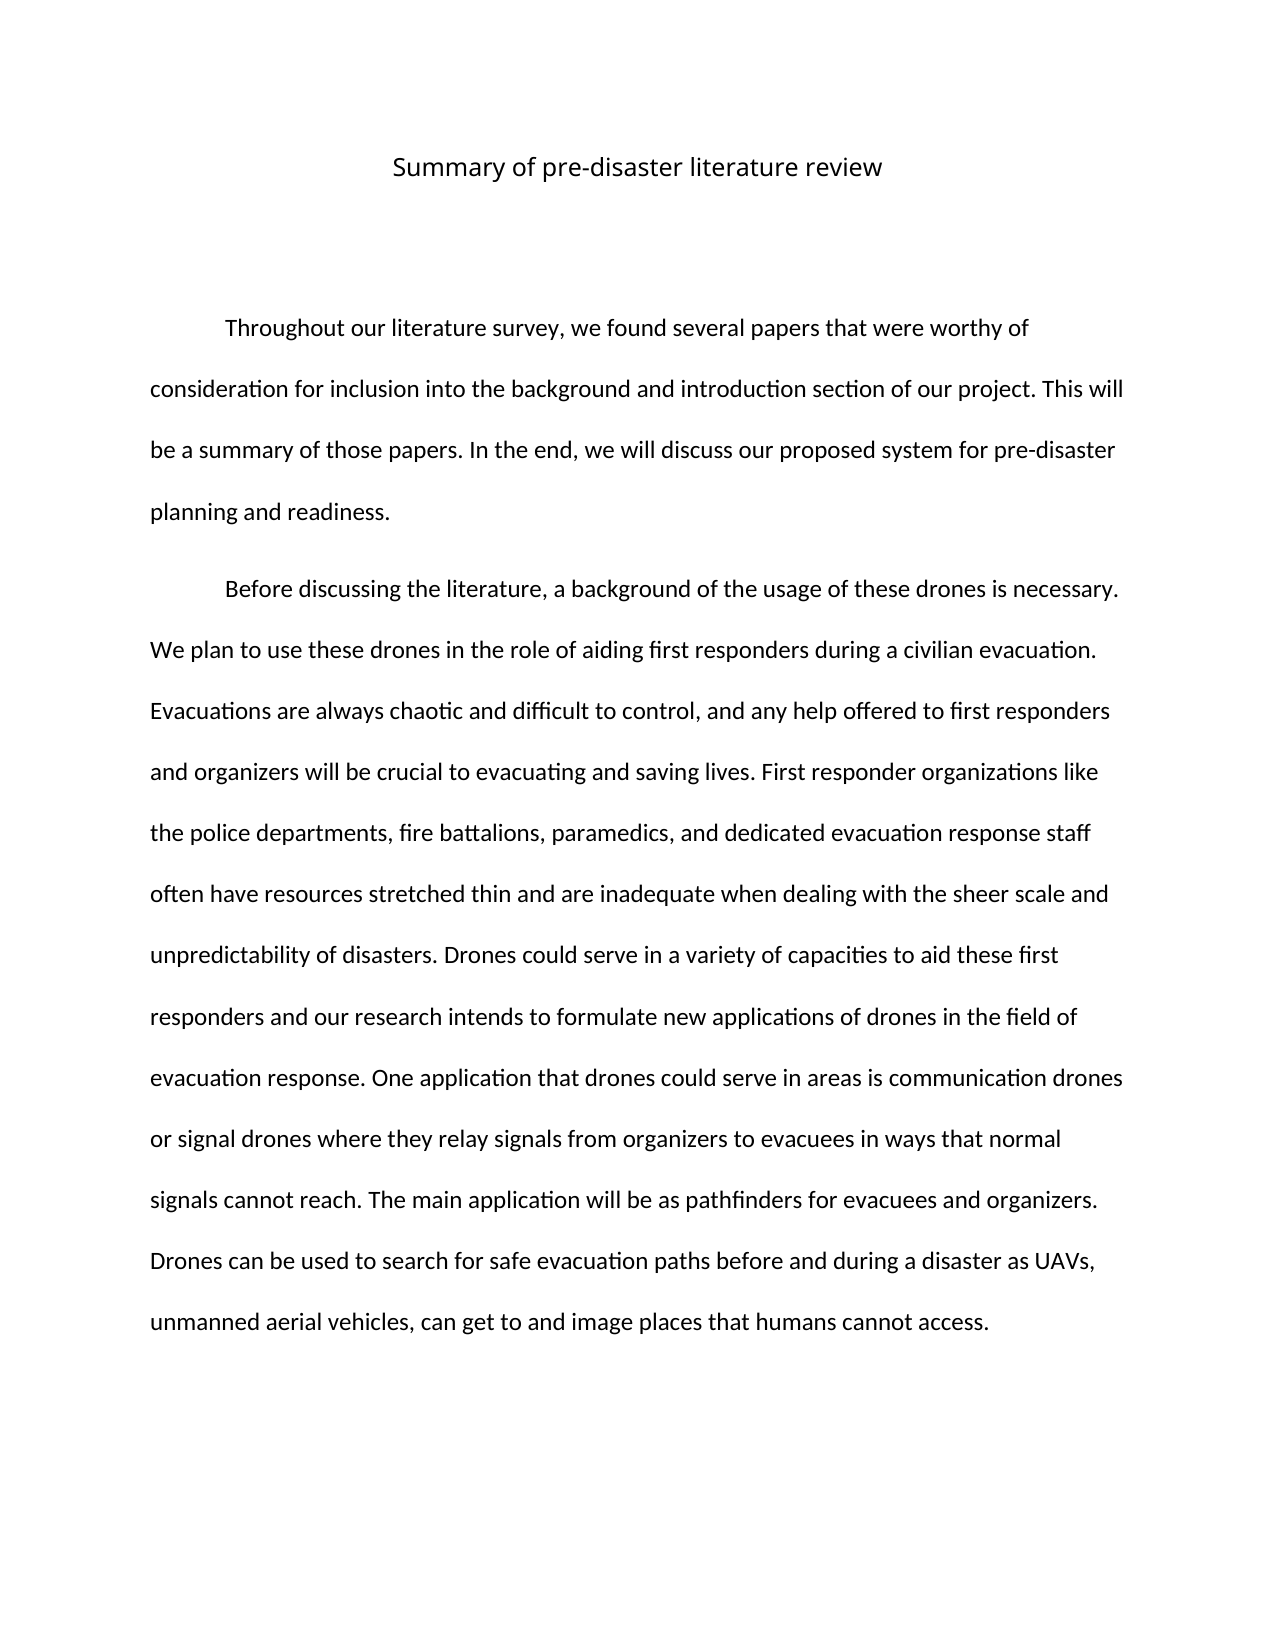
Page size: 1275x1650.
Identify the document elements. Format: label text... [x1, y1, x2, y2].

text Throughout our literature survey, we found several papers that were worthy of consideration for inclusion into the background and introduction section of our project. This will be a summary of those papers. In the end, we will discuss our proposed system for pre-disaster planning and readiness. [150, 312, 1125, 526]
text Summary of pre-disaster literature review [150, 150, 1125, 184]
text Before discussing the literature, a background of the usage of these drones is necessary. We plan to use these drones in the role of aiding first responders during a civilian evacuation. Evacuations are always chaotic and difficult to control, and any help offered to first responders and organizers will be crucial to evacuating and saving lives. First responder organizations like the police departments, fire battalions, paramedics, and dedicated evacuation response staff often have resources stretched thin and are inadequate when dealing with the sheer scale and unpredictability of disasters. Drones could serve in a variety of capacities to aid these first responders and our research intends to formulate new applications of drones in the field of evacuation response. One application that drones could serve in areas is communication drones or signal drones where they relay signals from organizers to evacuees in ways that normal signals cannot reach. The main application will be as pathfinders for evacuees and organizers. Drones can be used to search for safe evacuation paths before and during a disaster as UAVs, unmanned aerial vehicles, can get to and image places that humans cannot access. [150, 573, 1125, 1336]
